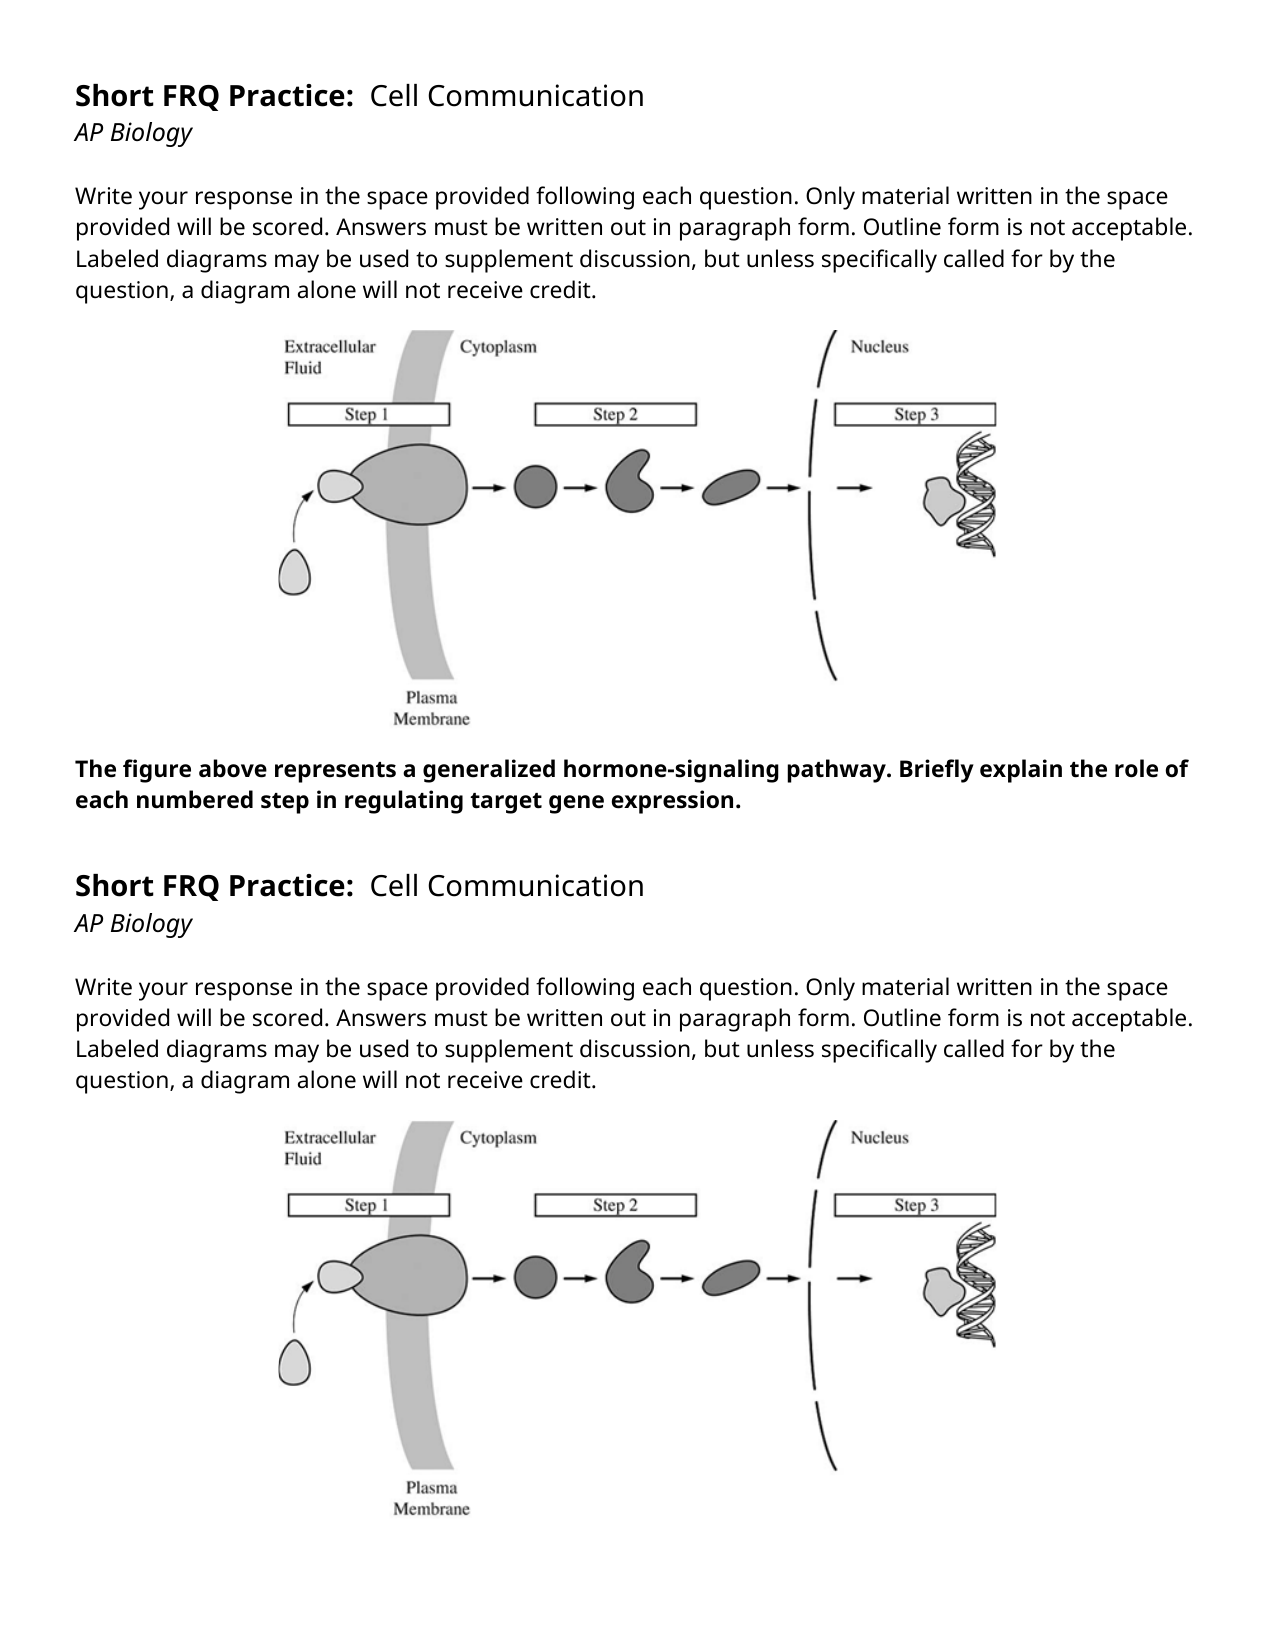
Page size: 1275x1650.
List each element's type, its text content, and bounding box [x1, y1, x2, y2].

text Write your response in the space provided following each question. Only material written in the space provided will be scored. Answers must be written out in paragraph form. Outline form is not acceptable. Labeled diagrams may be used to supplement discussion, but unless specifically called for by the question, a diagram alone will not receive credit. [75, 971, 1200, 1096]
text AP Biology [75, 905, 1200, 939]
picture [278, 1120, 997, 1519]
text Write your response in the space provided following each question. Only material written in the space provided will be scored. Answers must be written out in paragraph form. Outline form is not acceptable. Labeled diagrams may be used to supplement discussion, but unless specifically called for by the question, a diagram alone will not receive credit. [75, 180, 1200, 305]
text The figure above represents a generalized hormone-signaling pathway. Briefly explain the role of each numbered step in regulating target gene expression. [75, 753, 1200, 816]
text Short FRQ Practice: Cell Communication [75, 866, 1200, 905]
text Short FRQ Practice: Cell Communication [75, 75, 1200, 115]
picture [278, 330, 997, 729]
text AP Biology [75, 115, 1200, 149]
